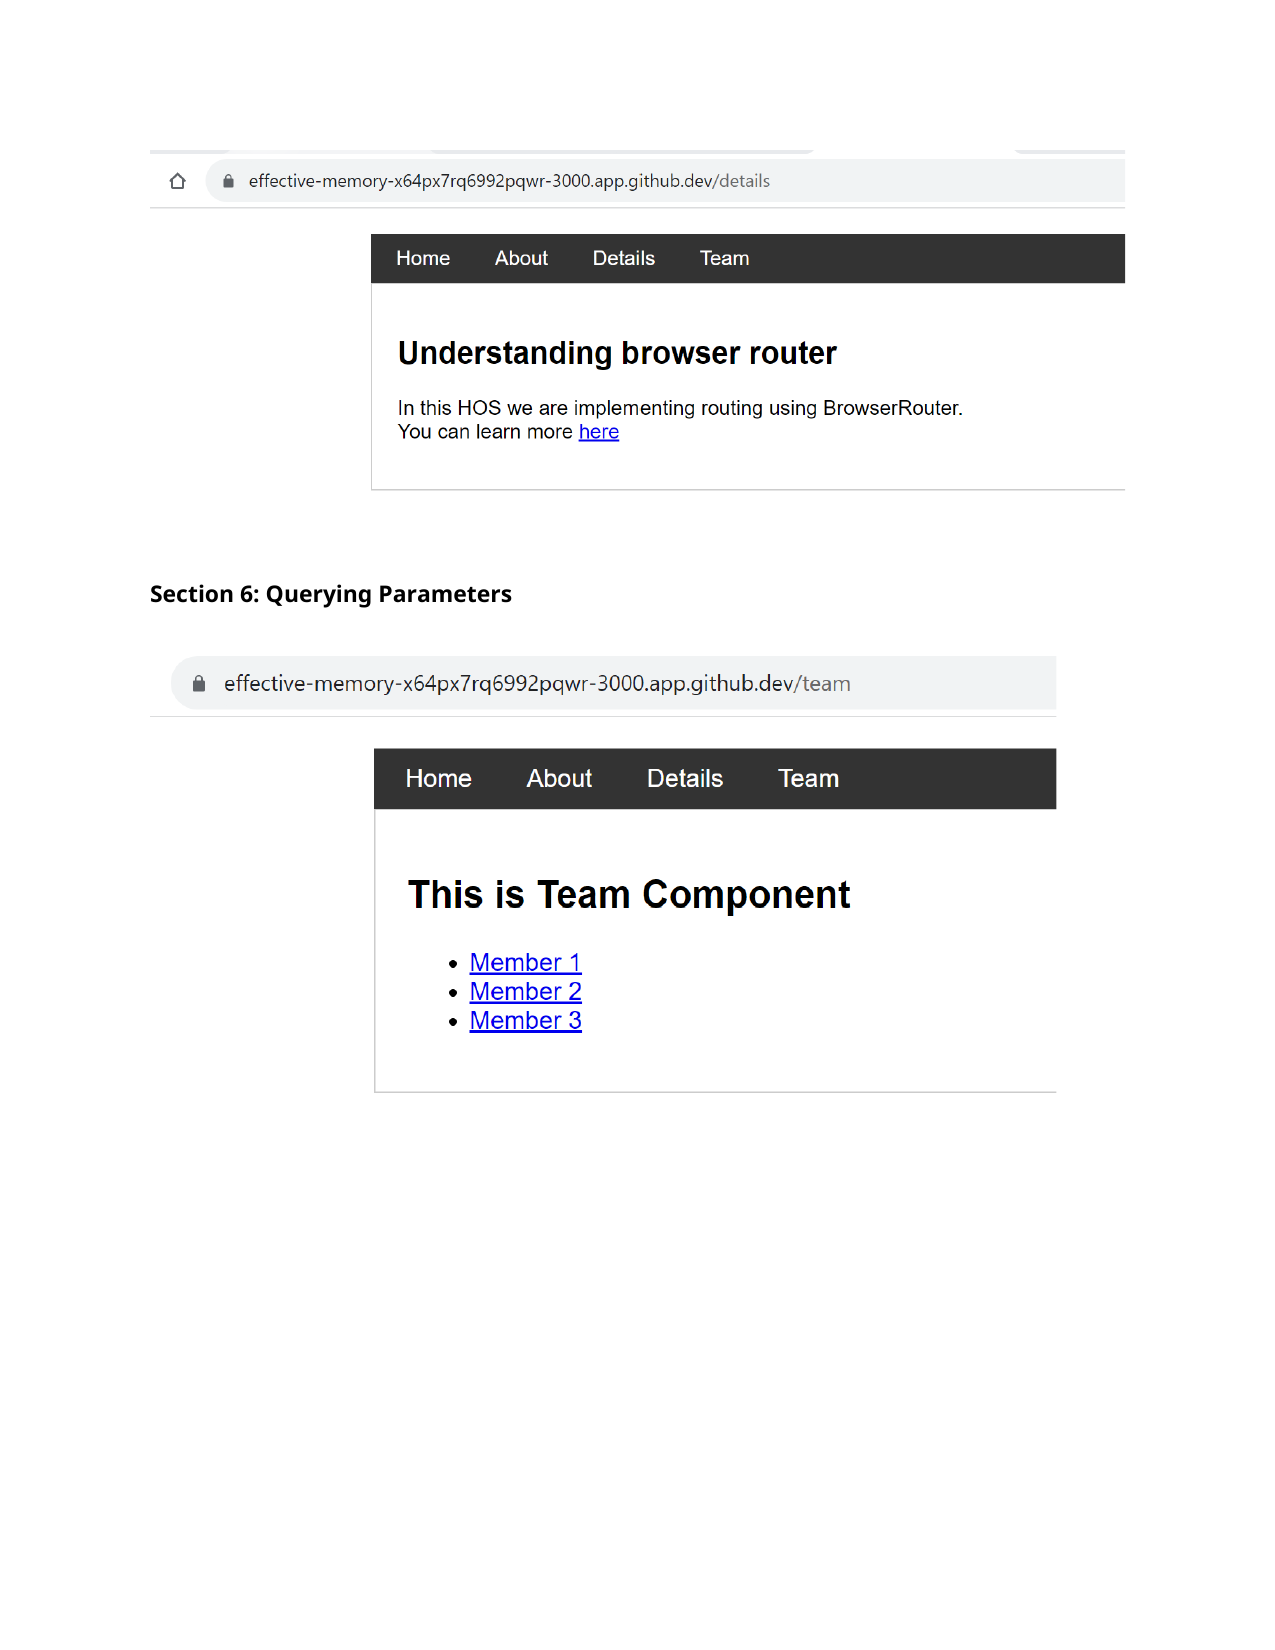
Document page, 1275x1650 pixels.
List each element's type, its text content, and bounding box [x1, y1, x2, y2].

text Section 6: Querying Parameters [150, 578, 1125, 609]
picture [150, 150, 1125, 559]
picture [150, 655, 1057, 1156]
